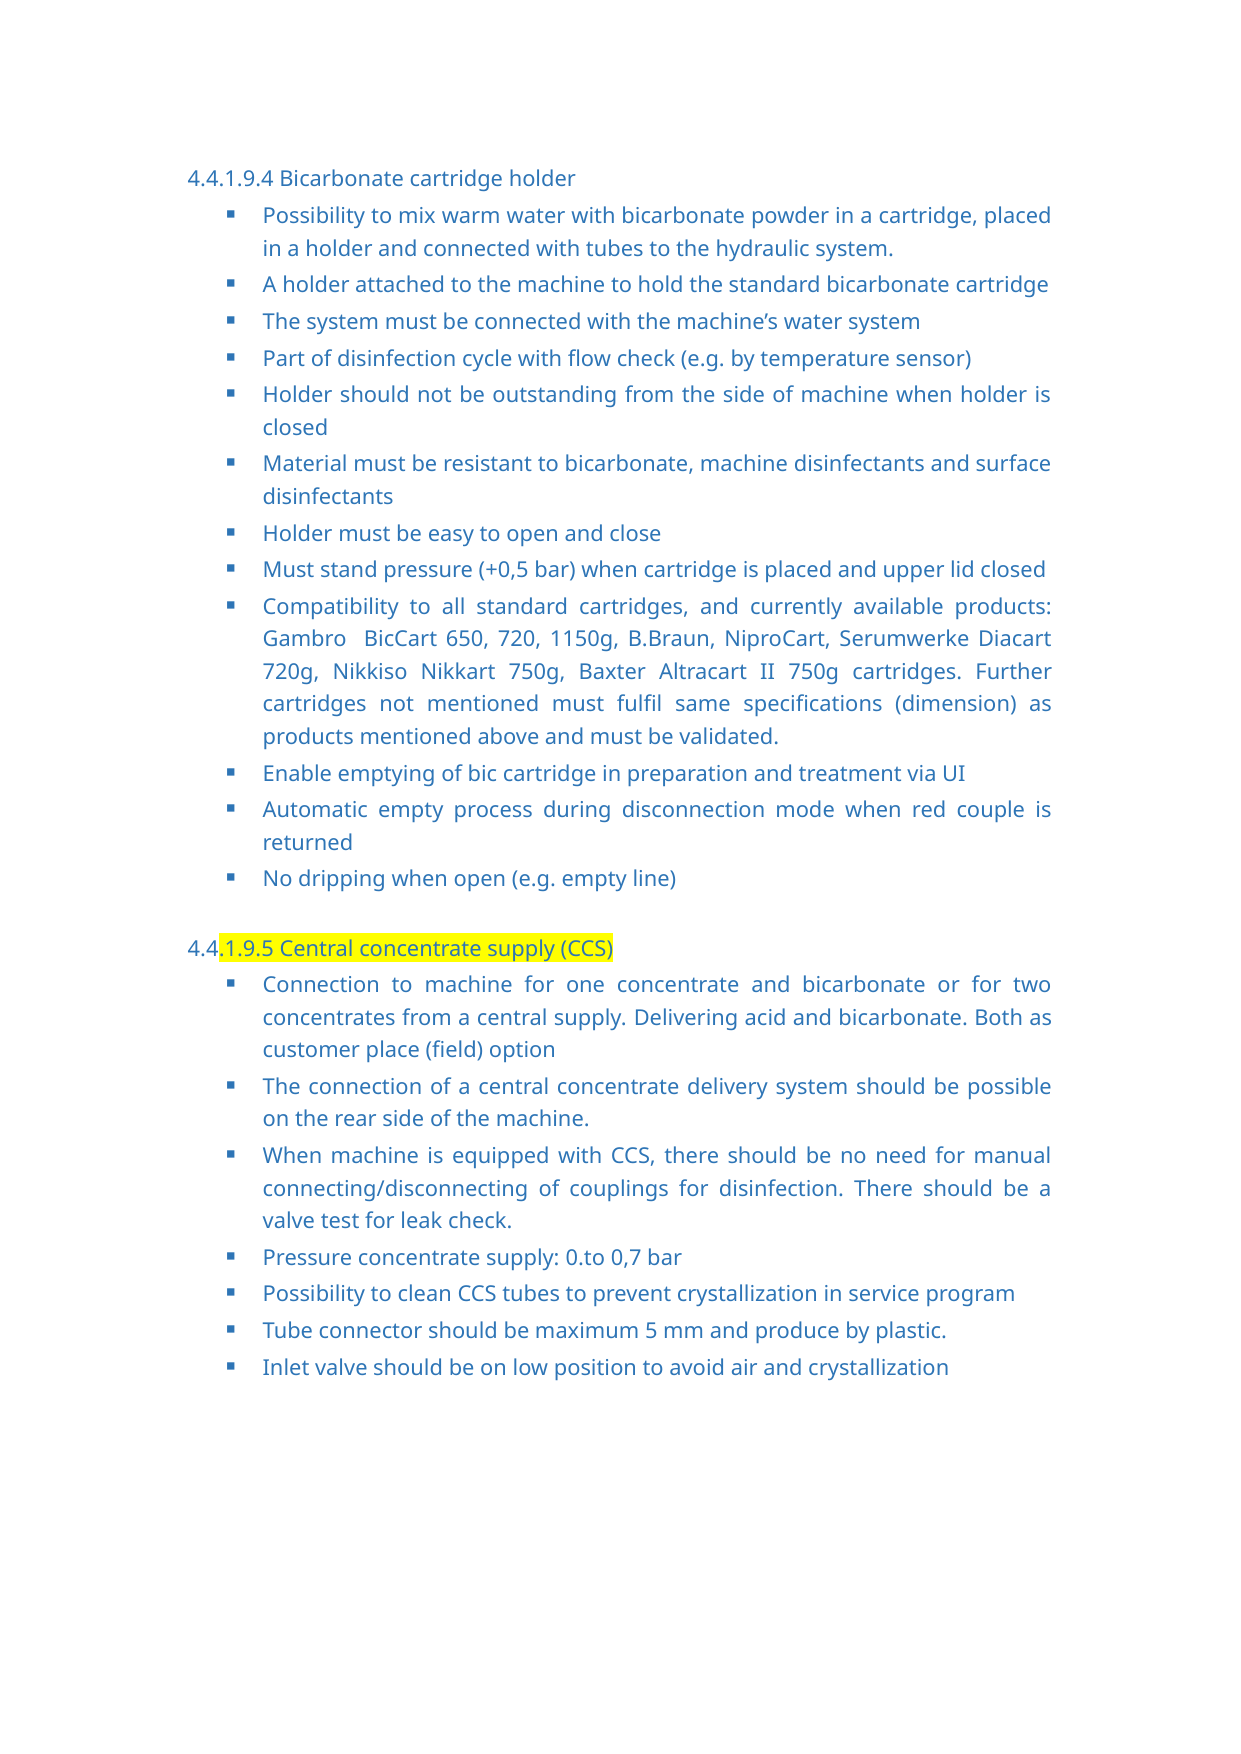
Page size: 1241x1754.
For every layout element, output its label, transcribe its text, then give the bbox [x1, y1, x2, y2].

subtitle Compatibility to all standard cartridges, and currently available products: Gambro BicCart 650, 720, 1150g, B.Braun, NiproCart, Serumwerke Diacart 720g, Nikkiso Nikkart 750g, Baxter Altracart II 750g cartridges. Further cartridges not mentioned must fulfil same specifications (dimension) as products mentioned above and must be validated. [225, 589, 1053, 752]
subtitle Inlet valve should be on low position to avoid air and crystallization [225, 1350, 1053, 1383]
subtitle Must stand pressure (+0,5 bar) when cartridge is placed and upper lid closed [225, 553, 1053, 585]
subtitle Holder should not be outstanding from the side of machine when holder is closed [225, 378, 1053, 443]
subtitle The connection of a central concentrate delivery system should be possible on the rear side of the machine. [225, 1069, 1053, 1134]
subtitle Connection to machine for one concentrate and bicarbonate or for two concentrates from a central supply. Delivering acid and bicarbonate. Both as customer place (field) option [225, 968, 1053, 1065]
subtitle 4.4.1.9.4 Bicarbonate cartridge holder [187, 162, 1053, 194]
subtitle Enable emptying of bic cartridge in preparation and treatment via UI [225, 756, 1053, 789]
subtitle The system must be connected with the machine’s water system [225, 304, 1053, 337]
subtitle Automatic empty process during disconnection mode when red couple is returned [225, 793, 1053, 858]
subtitle Possibility to clean CCS tubes to prevent crystallization in service program [225, 1277, 1053, 1309]
subtitle When machine is equipped with CCS, there should be no need for manual connecting/disconnecting of couplings for disinfection. There should be a valve test for leak check. [225, 1139, 1053, 1236]
subtitle Tube connector should be maximum 5 mm and produce by plastic. [225, 1314, 1053, 1346]
subtitle Part of disinfection cycle with flow check (e.g. by temperature sensor) [225, 341, 1053, 374]
subtitle Holder must be easy to open and close [225, 516, 1053, 549]
subtitle Material must be resistant to bicarbonate, machine disinfectants and surface disinfectants [225, 447, 1053, 512]
subtitle 4.4.1.9.5 Central concentrate supply (CCS) [187, 931, 1053, 964]
subtitle A holder attached to the machine to hold the standard bicarbonate cartridge [225, 268, 1053, 300]
subtitle No dripping when open (e.g. empty line) [225, 862, 1053, 894]
subtitle Pressure concentrate supply: 0.to 0,7 bar [225, 1240, 1053, 1273]
subtitle Possibility to mix warm water with bicarbonate powder in a cartridge, placed in a holder and connected with tubes to the hydraulic system. [225, 199, 1053, 264]
